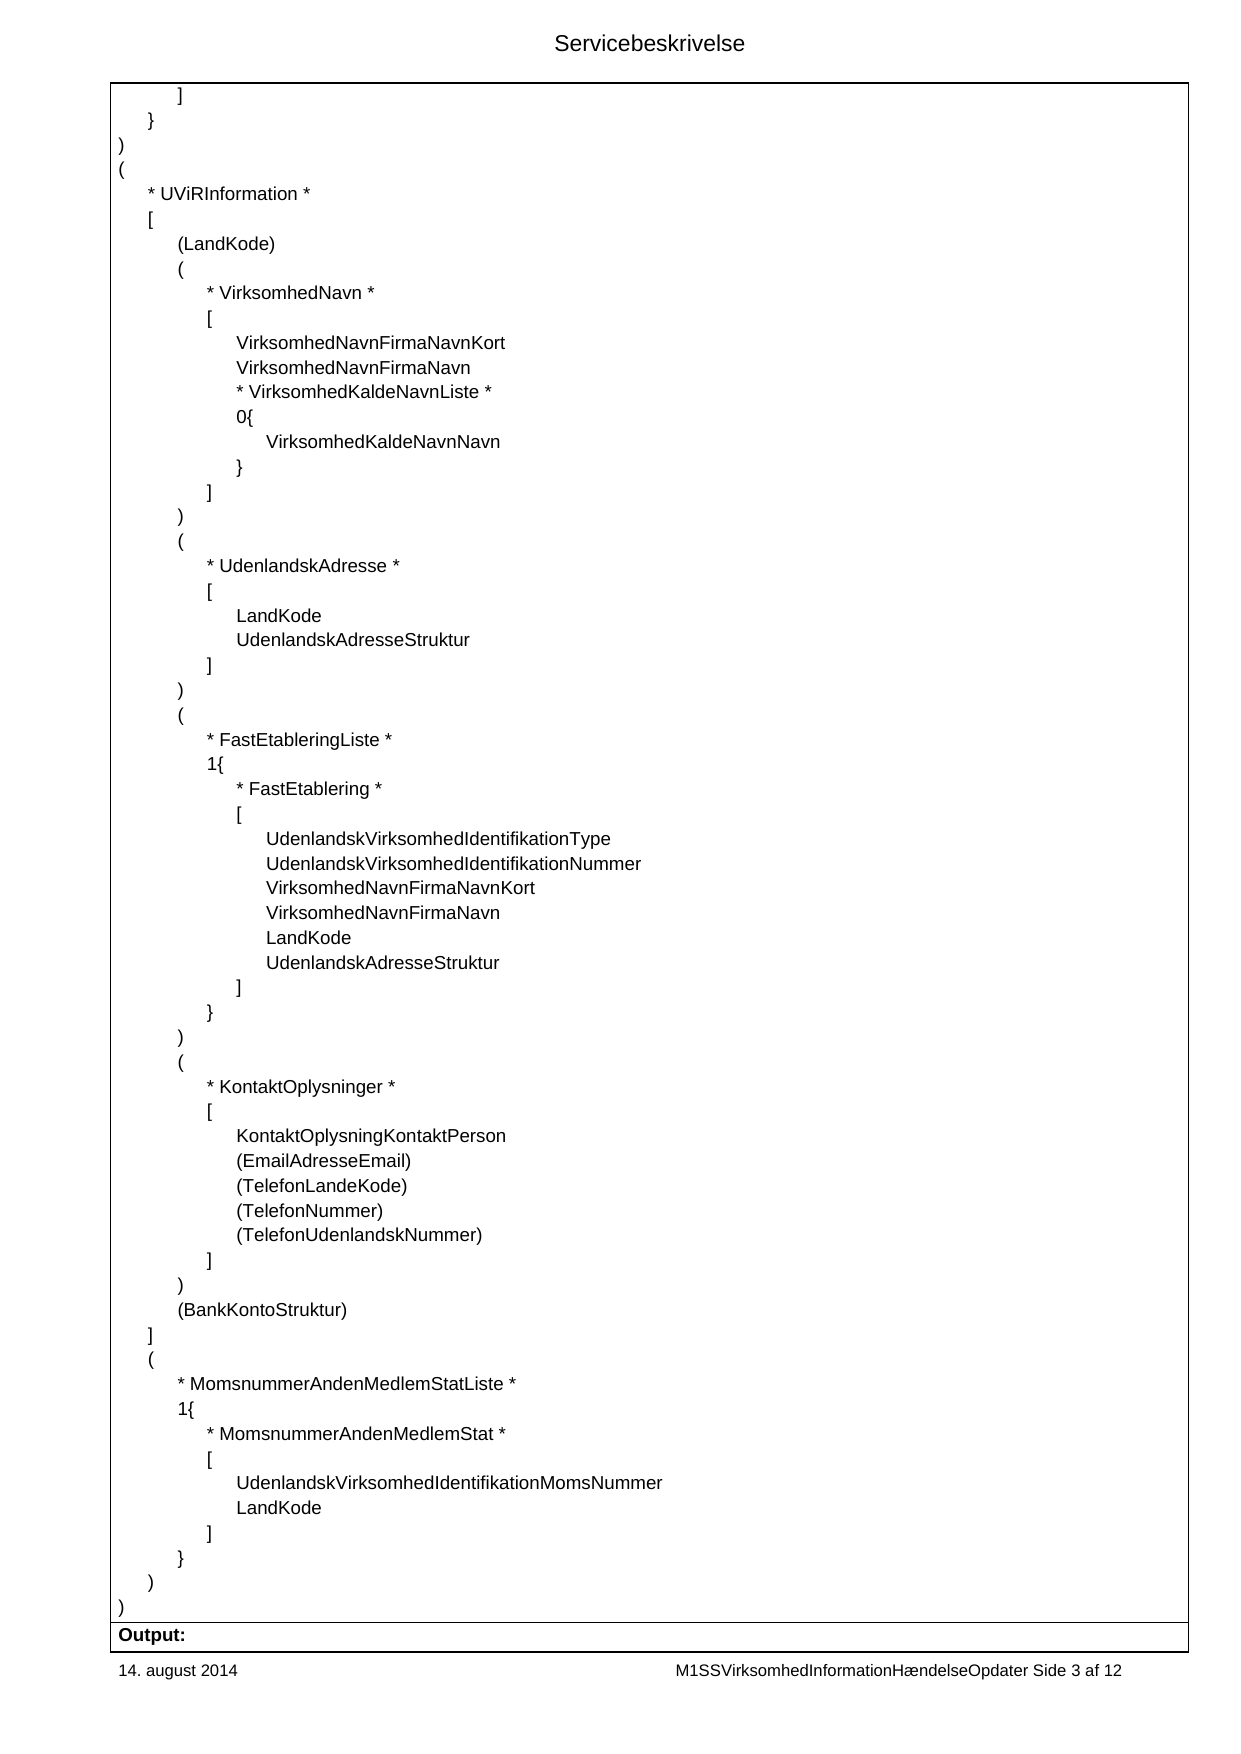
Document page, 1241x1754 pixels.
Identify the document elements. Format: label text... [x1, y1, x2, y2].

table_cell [111, 84, 1188, 1621]
table_cell Output: [111, 1623, 1188, 1651]
